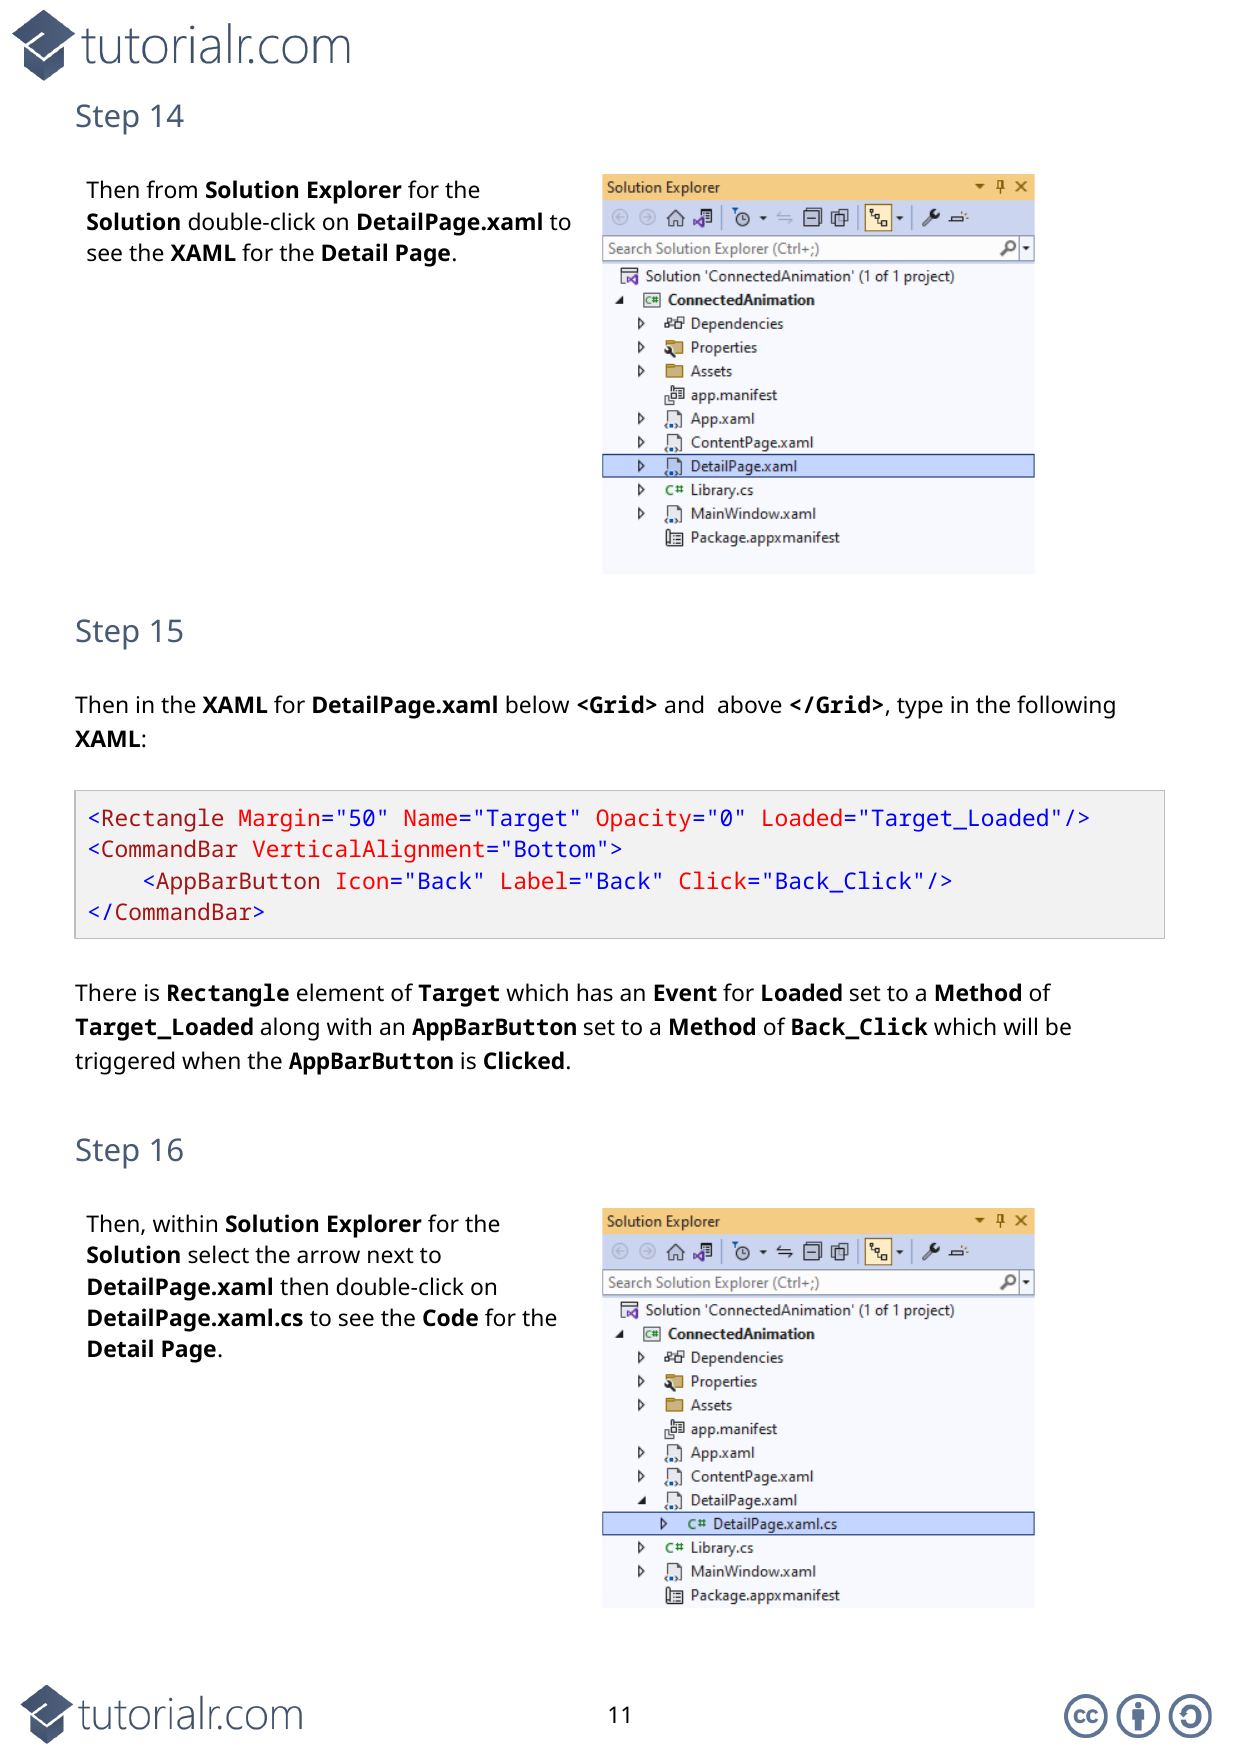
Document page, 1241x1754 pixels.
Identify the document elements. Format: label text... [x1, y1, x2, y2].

picture [1064, 1694, 1212, 1738]
picture [8, 9, 363, 81]
subtitle Step 16 [75, 1128, 1165, 1171]
text Then in the XAML for DetailPage.xaml below <Grid> and above </Grid>, type in the following XAML: [75, 689, 1165, 754]
table_header [591, 1208, 1165, 1639]
picture [17, 1685, 313, 1744]
subtitle Step 15 [75, 609, 1165, 652]
table_header [591, 174, 1165, 605]
subtitle Step 14 [75, 94, 1165, 137]
table_header Then from Solution Explorer for the Solution double-click on DetailPage.xaml to see the XAML for the Detail Page. [75, 174, 591, 605]
table_header Then, within Solution Explorer for the Solution select the arrow next to DetailPage.xaml then double-click on DetailPage.xaml.cs to see the Code for the Detail Page. [75, 1208, 591, 1639]
picture [602, 1208, 1035, 1608]
picture [602, 174, 1035, 574]
text There is Rectangle element of Target which has an Event for Loaded set to a Method of Target_Loaded along with an AppBarButton set to a Method of Back_Click which will be triggered when the AppBarButton is Clicked. [75, 977, 1165, 1076]
